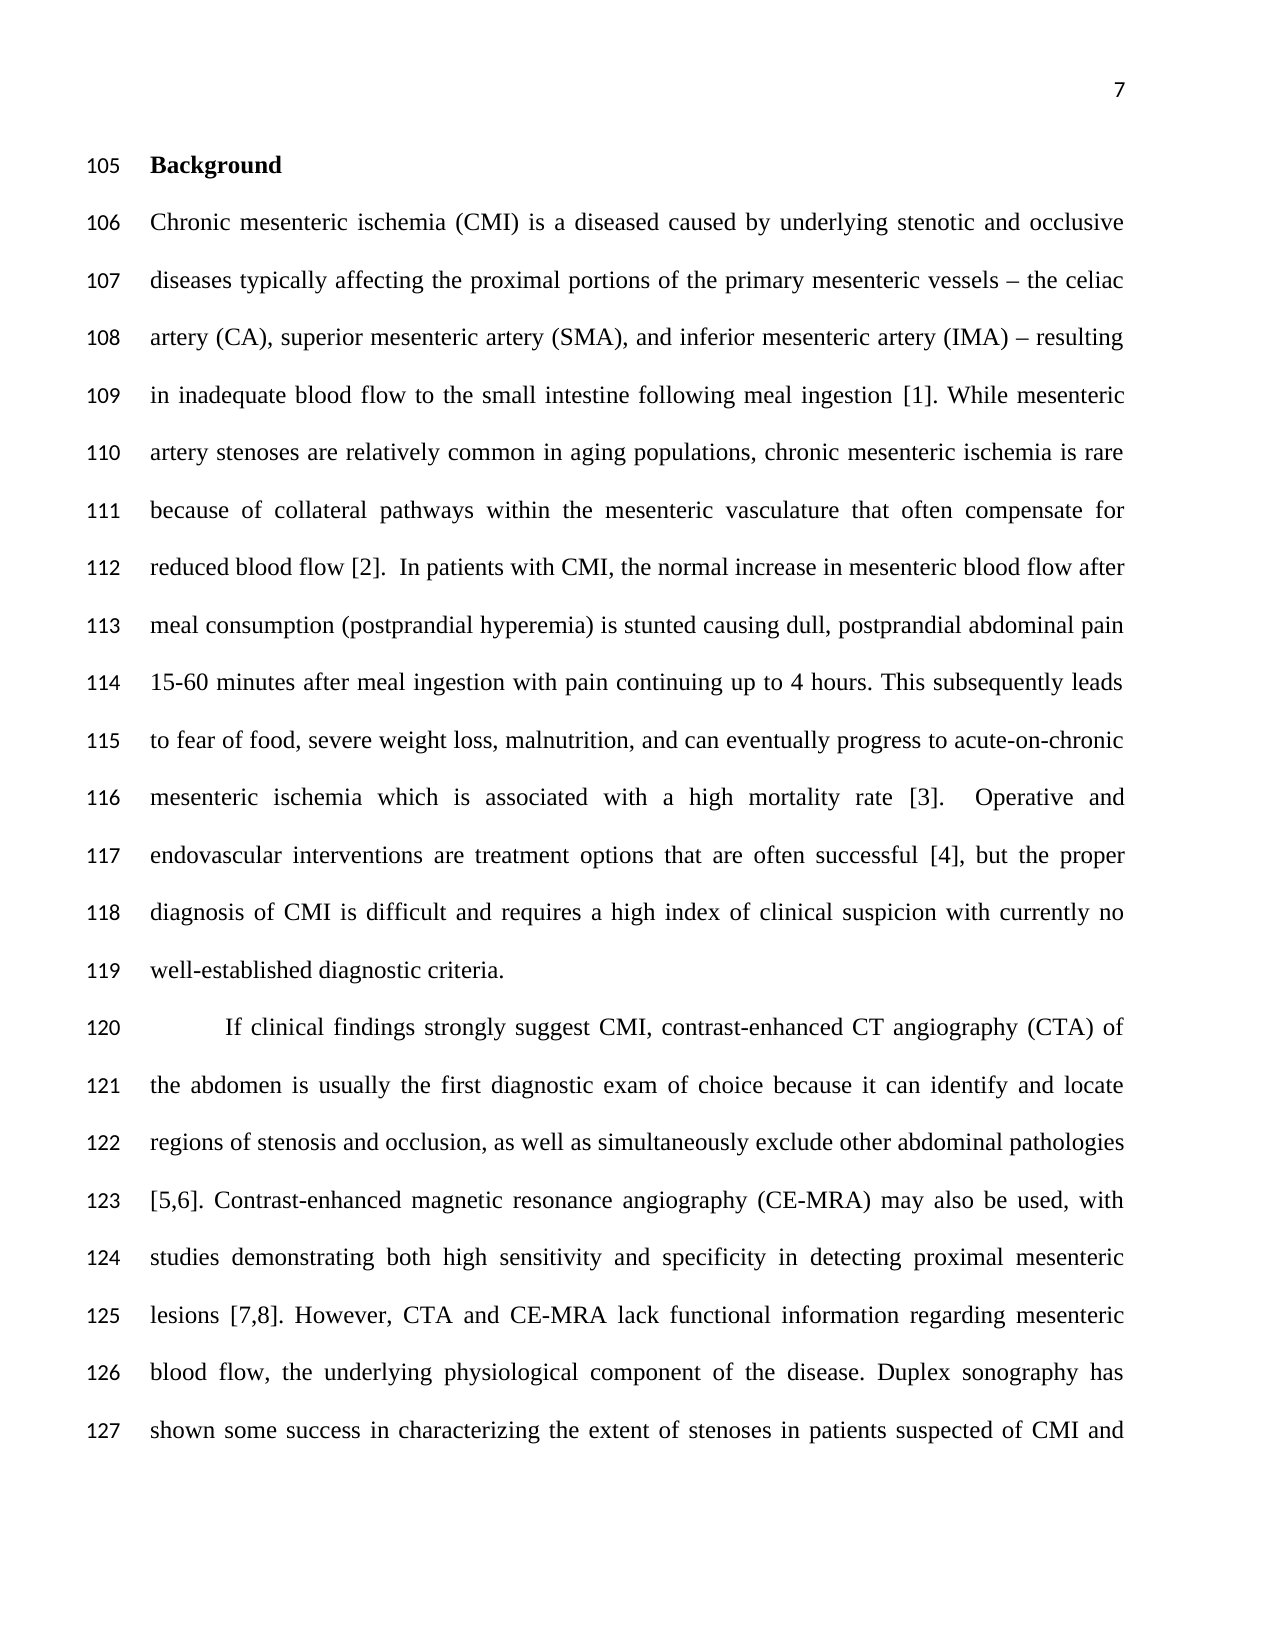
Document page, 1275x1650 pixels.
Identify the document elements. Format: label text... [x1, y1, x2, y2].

text Background [150, 150, 1125, 179]
text Chronic mesenteric ischemia (CMI) is a diseased caused by underlying stenotic and occlusive diseases typically affecting the proximal portions of the primary mesenteric vessels – the celiac artery (CA), superior mesenteric artery (SMA), and inferior mesenteric artery (IMA) – resulting in inadequate blood flow to the small intestine following meal ingestion [1]. While mesenteric artery stenoses are relatively common in aging populations, chronic mesenteric ischemia is rare because of collateral pathways within the mesenteric vasculature that often compensate for reduced blood flow [2]. In patients with CMI, the normal increase in mesenteric blood flow after meal consumption (postprandial hyperemia) is stunted causing dull, postprandial abdominal pain 15-60 minutes after meal ingestion with pain continuing up to 4 hours. This subsequently leads to fear of food, severe weight loss, malnutrition, and can eventually progress to acute-on-chronic mesenteric ischemia which is associated with a high mortality rate [3]. Operative and endovascular interventions are treatment options that are often successful [4], but the proper diagnosis of CMI is difficult and requires a high index of clinical suspicion with currently no well-established diagnostic criteria. [150, 207, 1125, 984]
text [150, 1012, 1125, 1444]
